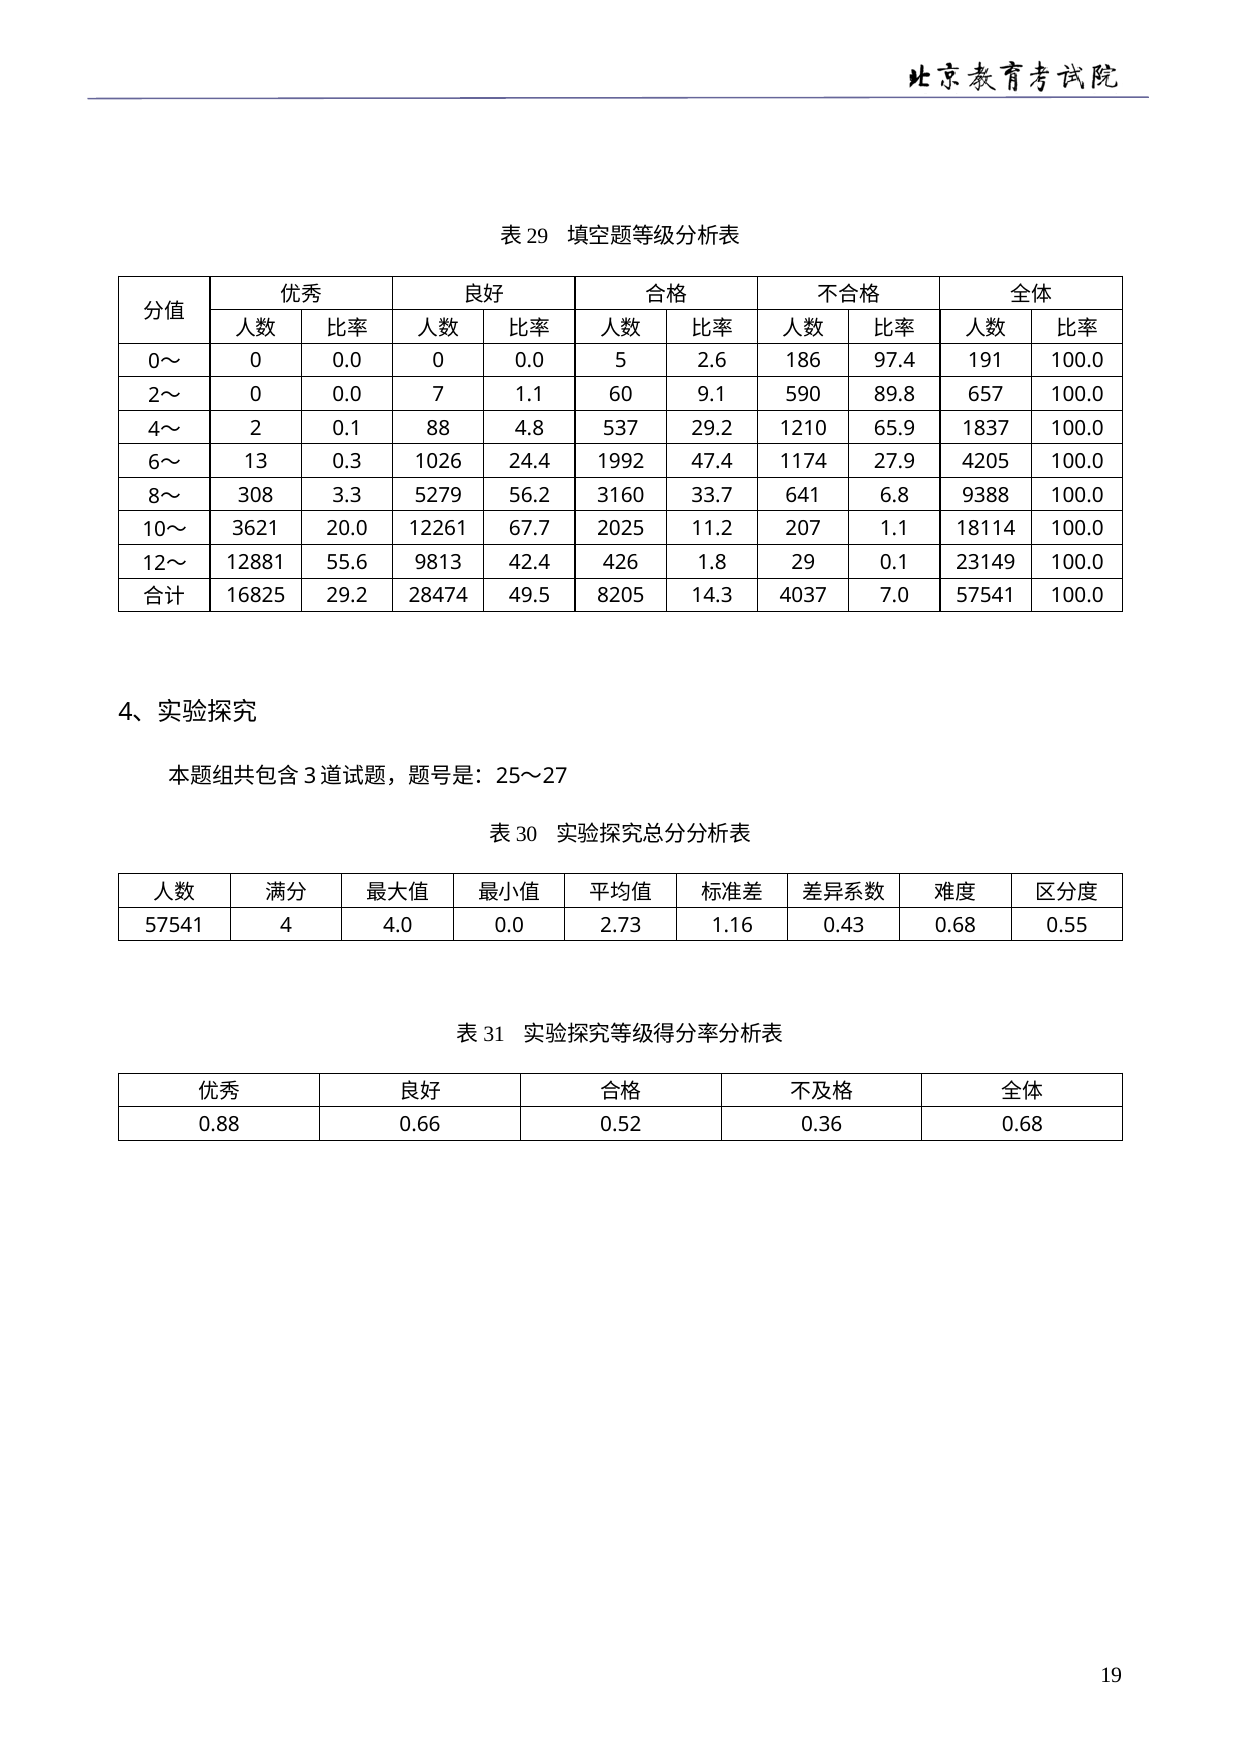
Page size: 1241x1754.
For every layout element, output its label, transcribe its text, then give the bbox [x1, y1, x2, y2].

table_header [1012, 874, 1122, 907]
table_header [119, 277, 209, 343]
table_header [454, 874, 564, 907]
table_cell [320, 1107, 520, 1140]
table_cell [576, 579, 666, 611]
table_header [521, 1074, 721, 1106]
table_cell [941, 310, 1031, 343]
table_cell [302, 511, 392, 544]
text 本题组共包含3道试题，题号是：25～27 [168, 758, 1122, 791]
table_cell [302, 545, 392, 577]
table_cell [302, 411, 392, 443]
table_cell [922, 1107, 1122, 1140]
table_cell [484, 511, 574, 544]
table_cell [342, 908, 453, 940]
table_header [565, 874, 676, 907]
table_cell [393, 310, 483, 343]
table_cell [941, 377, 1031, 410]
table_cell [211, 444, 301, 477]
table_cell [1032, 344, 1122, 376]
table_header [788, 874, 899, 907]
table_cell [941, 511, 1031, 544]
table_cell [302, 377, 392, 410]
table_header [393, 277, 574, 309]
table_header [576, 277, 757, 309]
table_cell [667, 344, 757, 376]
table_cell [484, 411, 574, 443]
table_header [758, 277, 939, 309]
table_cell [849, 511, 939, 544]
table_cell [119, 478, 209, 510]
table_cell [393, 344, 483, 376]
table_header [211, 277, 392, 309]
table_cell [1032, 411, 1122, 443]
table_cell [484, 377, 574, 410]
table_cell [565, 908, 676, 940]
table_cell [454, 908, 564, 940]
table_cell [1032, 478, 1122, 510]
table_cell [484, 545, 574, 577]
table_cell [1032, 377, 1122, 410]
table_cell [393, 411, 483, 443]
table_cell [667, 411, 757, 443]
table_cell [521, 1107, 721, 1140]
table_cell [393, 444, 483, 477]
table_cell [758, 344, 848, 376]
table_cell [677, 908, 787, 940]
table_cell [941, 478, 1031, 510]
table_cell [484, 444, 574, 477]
text 表 30 实验探究总分分析表 [118, 816, 1122, 848]
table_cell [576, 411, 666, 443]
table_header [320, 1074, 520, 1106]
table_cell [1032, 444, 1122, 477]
picture [909, 56, 1123, 94]
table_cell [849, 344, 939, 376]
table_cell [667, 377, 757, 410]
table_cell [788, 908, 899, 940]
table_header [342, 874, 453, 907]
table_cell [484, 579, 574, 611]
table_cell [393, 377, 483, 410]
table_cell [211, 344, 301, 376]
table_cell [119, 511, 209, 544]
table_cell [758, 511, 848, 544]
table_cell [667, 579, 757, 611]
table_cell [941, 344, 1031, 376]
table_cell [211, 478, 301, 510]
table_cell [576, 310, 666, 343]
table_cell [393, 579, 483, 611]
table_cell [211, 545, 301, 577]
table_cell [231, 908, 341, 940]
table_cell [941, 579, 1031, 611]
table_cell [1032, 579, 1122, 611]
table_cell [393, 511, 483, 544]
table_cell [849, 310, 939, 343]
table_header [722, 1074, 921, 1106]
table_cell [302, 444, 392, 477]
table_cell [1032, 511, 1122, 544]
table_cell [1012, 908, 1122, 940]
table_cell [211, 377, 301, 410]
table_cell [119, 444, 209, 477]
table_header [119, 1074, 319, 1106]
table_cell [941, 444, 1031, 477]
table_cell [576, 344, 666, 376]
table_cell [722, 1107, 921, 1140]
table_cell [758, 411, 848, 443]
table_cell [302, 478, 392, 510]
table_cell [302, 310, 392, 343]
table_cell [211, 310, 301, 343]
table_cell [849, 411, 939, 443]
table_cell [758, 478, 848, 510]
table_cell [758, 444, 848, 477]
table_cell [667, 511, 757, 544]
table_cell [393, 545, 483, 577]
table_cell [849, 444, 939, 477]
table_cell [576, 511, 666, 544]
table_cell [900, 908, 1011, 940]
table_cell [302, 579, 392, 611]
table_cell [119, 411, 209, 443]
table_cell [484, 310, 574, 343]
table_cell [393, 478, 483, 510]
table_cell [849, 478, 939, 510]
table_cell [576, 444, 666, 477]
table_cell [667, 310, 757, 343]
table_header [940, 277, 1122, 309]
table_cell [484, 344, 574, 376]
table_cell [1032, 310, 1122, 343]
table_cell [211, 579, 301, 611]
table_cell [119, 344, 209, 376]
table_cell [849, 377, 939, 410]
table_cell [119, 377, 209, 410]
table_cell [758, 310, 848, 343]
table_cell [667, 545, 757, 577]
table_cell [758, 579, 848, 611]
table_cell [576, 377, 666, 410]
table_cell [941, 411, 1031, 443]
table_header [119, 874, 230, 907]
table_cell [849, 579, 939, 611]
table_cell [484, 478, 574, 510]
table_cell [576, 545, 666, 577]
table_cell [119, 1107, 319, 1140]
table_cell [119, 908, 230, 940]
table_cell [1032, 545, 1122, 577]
title 实验探究 [118, 677, 1122, 742]
text 表 29 填空题等级分析表 [118, 218, 1122, 251]
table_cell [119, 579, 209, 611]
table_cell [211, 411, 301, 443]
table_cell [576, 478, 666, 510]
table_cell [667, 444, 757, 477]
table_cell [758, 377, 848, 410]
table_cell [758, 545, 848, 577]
text 表 31 实验探究等级得分率分析表 [118, 1015, 1122, 1048]
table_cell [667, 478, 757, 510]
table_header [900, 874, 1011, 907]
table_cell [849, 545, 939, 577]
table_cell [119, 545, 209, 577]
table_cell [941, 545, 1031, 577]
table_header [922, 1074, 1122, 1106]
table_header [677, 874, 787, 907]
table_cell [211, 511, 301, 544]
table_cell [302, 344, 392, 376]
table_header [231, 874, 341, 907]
